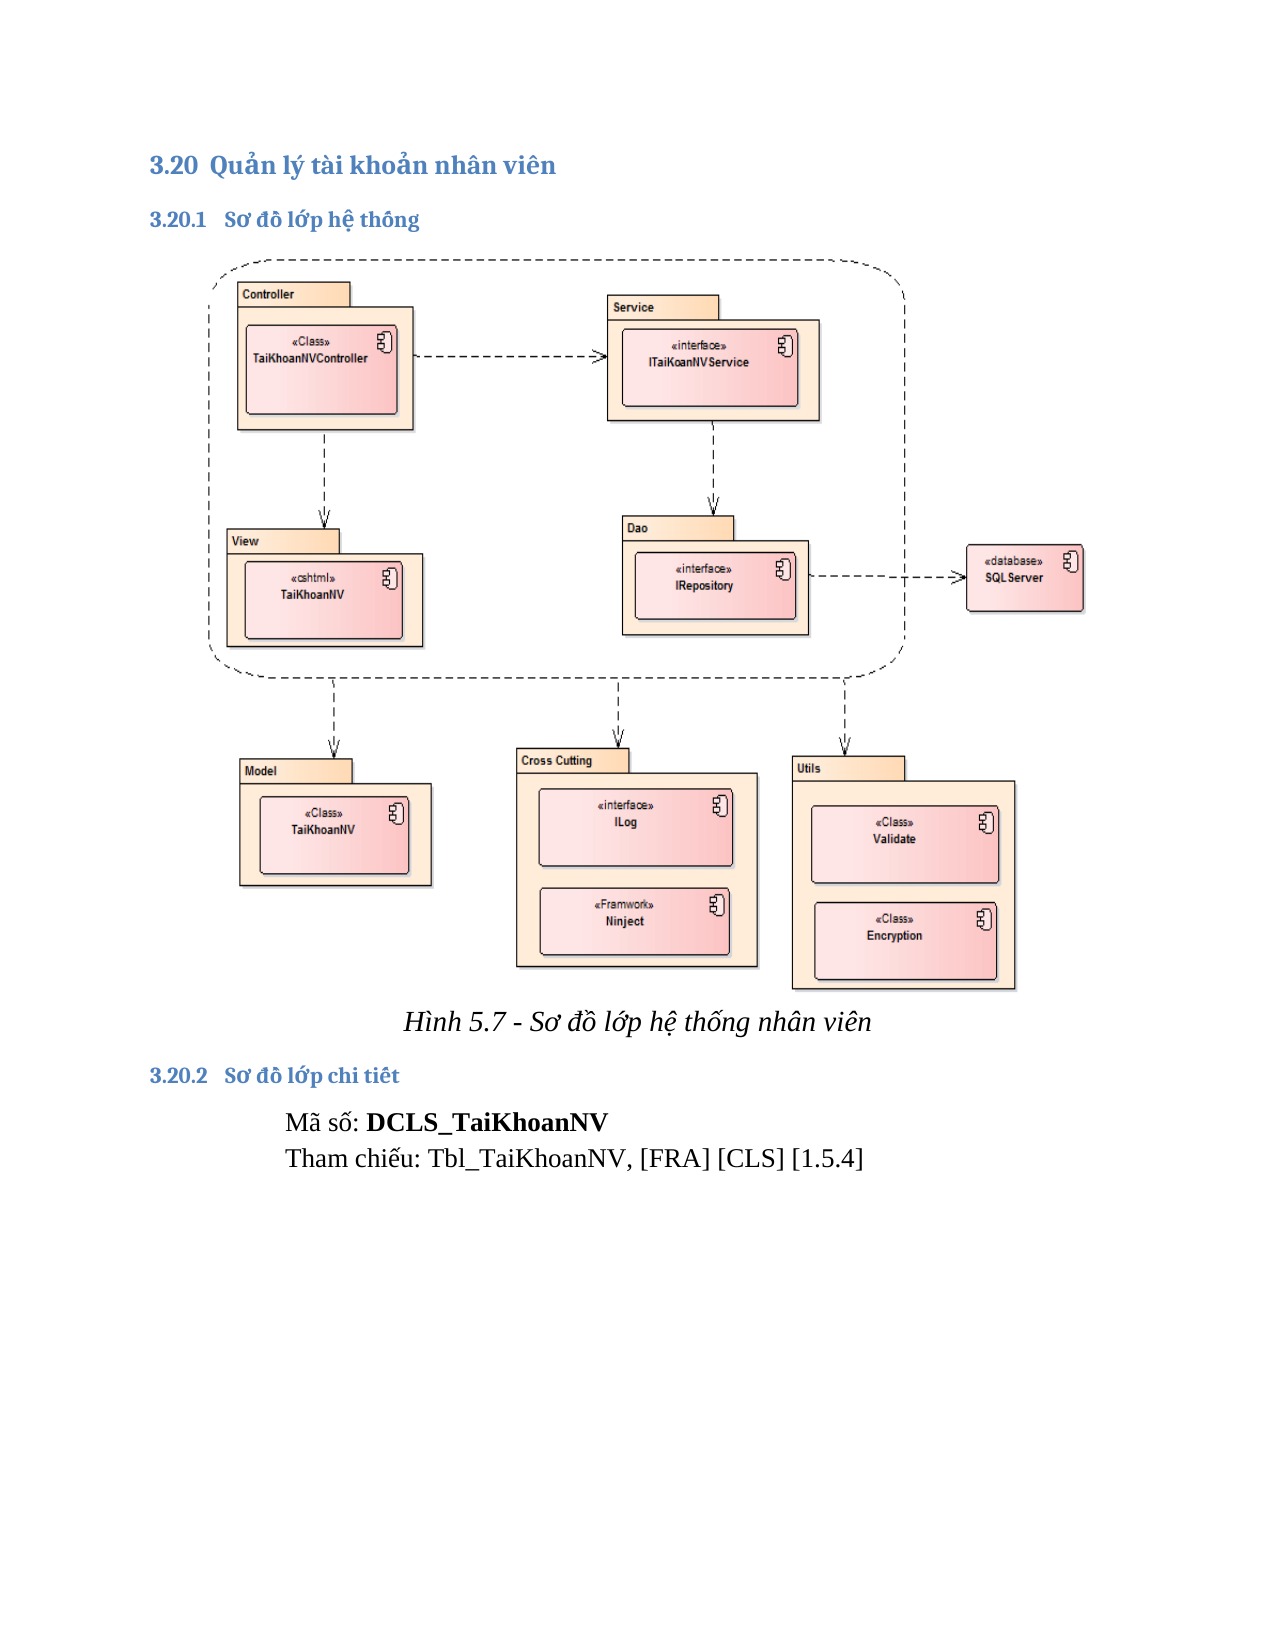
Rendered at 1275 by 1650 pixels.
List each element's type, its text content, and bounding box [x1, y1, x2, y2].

picture [187, 249, 1088, 1000]
list Mã số: DCLS_TaiKhoanNV [285, 1106, 1125, 1137]
title Hình 5.7 - Sơ đồ lớp hệ thống nhân viên [150, 1004, 1125, 1037]
subtitle Sơ đồ lớp hệ thống [150, 207, 1125, 233]
list Tham chiếu: Tbl_TaiKhoanNV, [FRA] [CLS] [1.5.4] [285, 1142, 1125, 1173]
subtitle Sơ đồ lớp chi tiết [150, 1063, 1125, 1089]
subtitle Quản lý tài khoản nhân viên [150, 150, 1125, 181]
